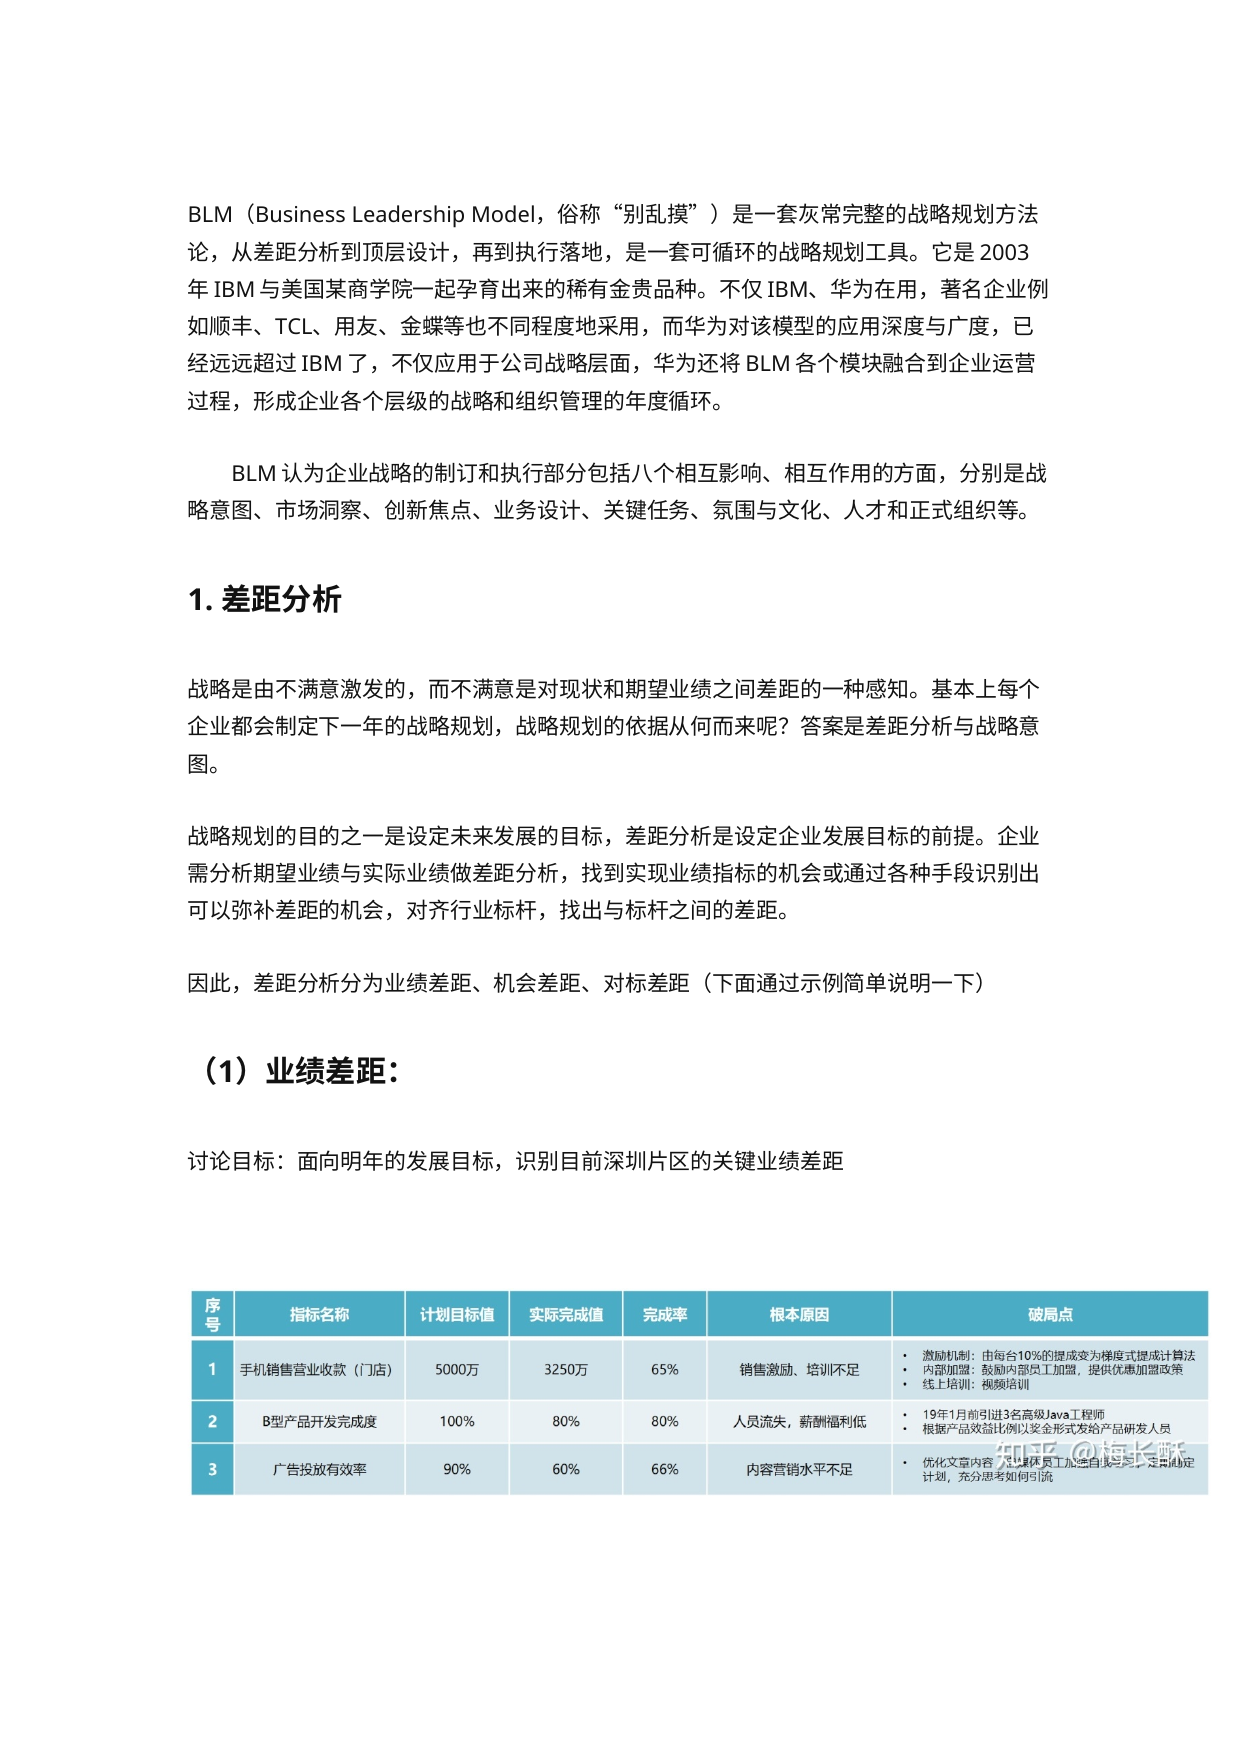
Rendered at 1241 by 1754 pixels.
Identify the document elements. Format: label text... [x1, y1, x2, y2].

text 讨论目标：面向明年的发展目标，识别目前深圳片区的关键业绩差距 [187, 1144, 1053, 1176]
text BLM（Business Leadership Model，俗称“别乱摸”）是一套灰常完整的战略规划方法论，从差距分析到顶层设计，再到执行落地，是一套可循环的战略规划工具。它是2003年IBM与美国某商学院一起孕育出来的稀有金贵品种。不仅IBM、华为在用，著名企业例如顺丰、TCL、用友、金蝶等也不同程度地采用，而华为对该模型的应用深度与广度，已经远远超过IBM了，不仅应用于公司战略层面，华为还将BLM各个模块融合到企业运营过程，形成企业各个层级的战略和组织管理的年度循环。 [187, 197, 1053, 416]
text BLM认为企业战略的制订和执行部分包括八个相互影响、相互作用的方面，分别是战略意图、市场洞察、创新焦点、业务设计、关键任务、氛围与文化、人才和正式组织等。 [187, 456, 1053, 525]
text 因此，差距分析分为业绩差距、机会差距、对标差距（下面通过示例简单说明一下） [187, 965, 1053, 998]
text 战略规划的目的之一是设定未来发展的目标，差距分析是设定企业发展目标的前提。企业需分析期望业绩与实际业绩做差距分析，找到实现业绩指标的机会或通过各种手段识别出可以弥补差距的机会，对齐行业标杆，找出与标杆之间的差距。 [187, 818, 1053, 926]
text 战略是由不满意激发的，而不满意是对现状和期望业绩之间差距的一种感知。基本上每个企业都会制定下一年的战略规划，战略规划的依据从何而来呢？答案是差距分析与战略意图。 [187, 672, 1053, 779]
text （1）业绩差距： [187, 1037, 1053, 1102]
text 1. 差距分析 [187, 565, 1053, 630]
picture [187, 1288, 1212, 1496]
